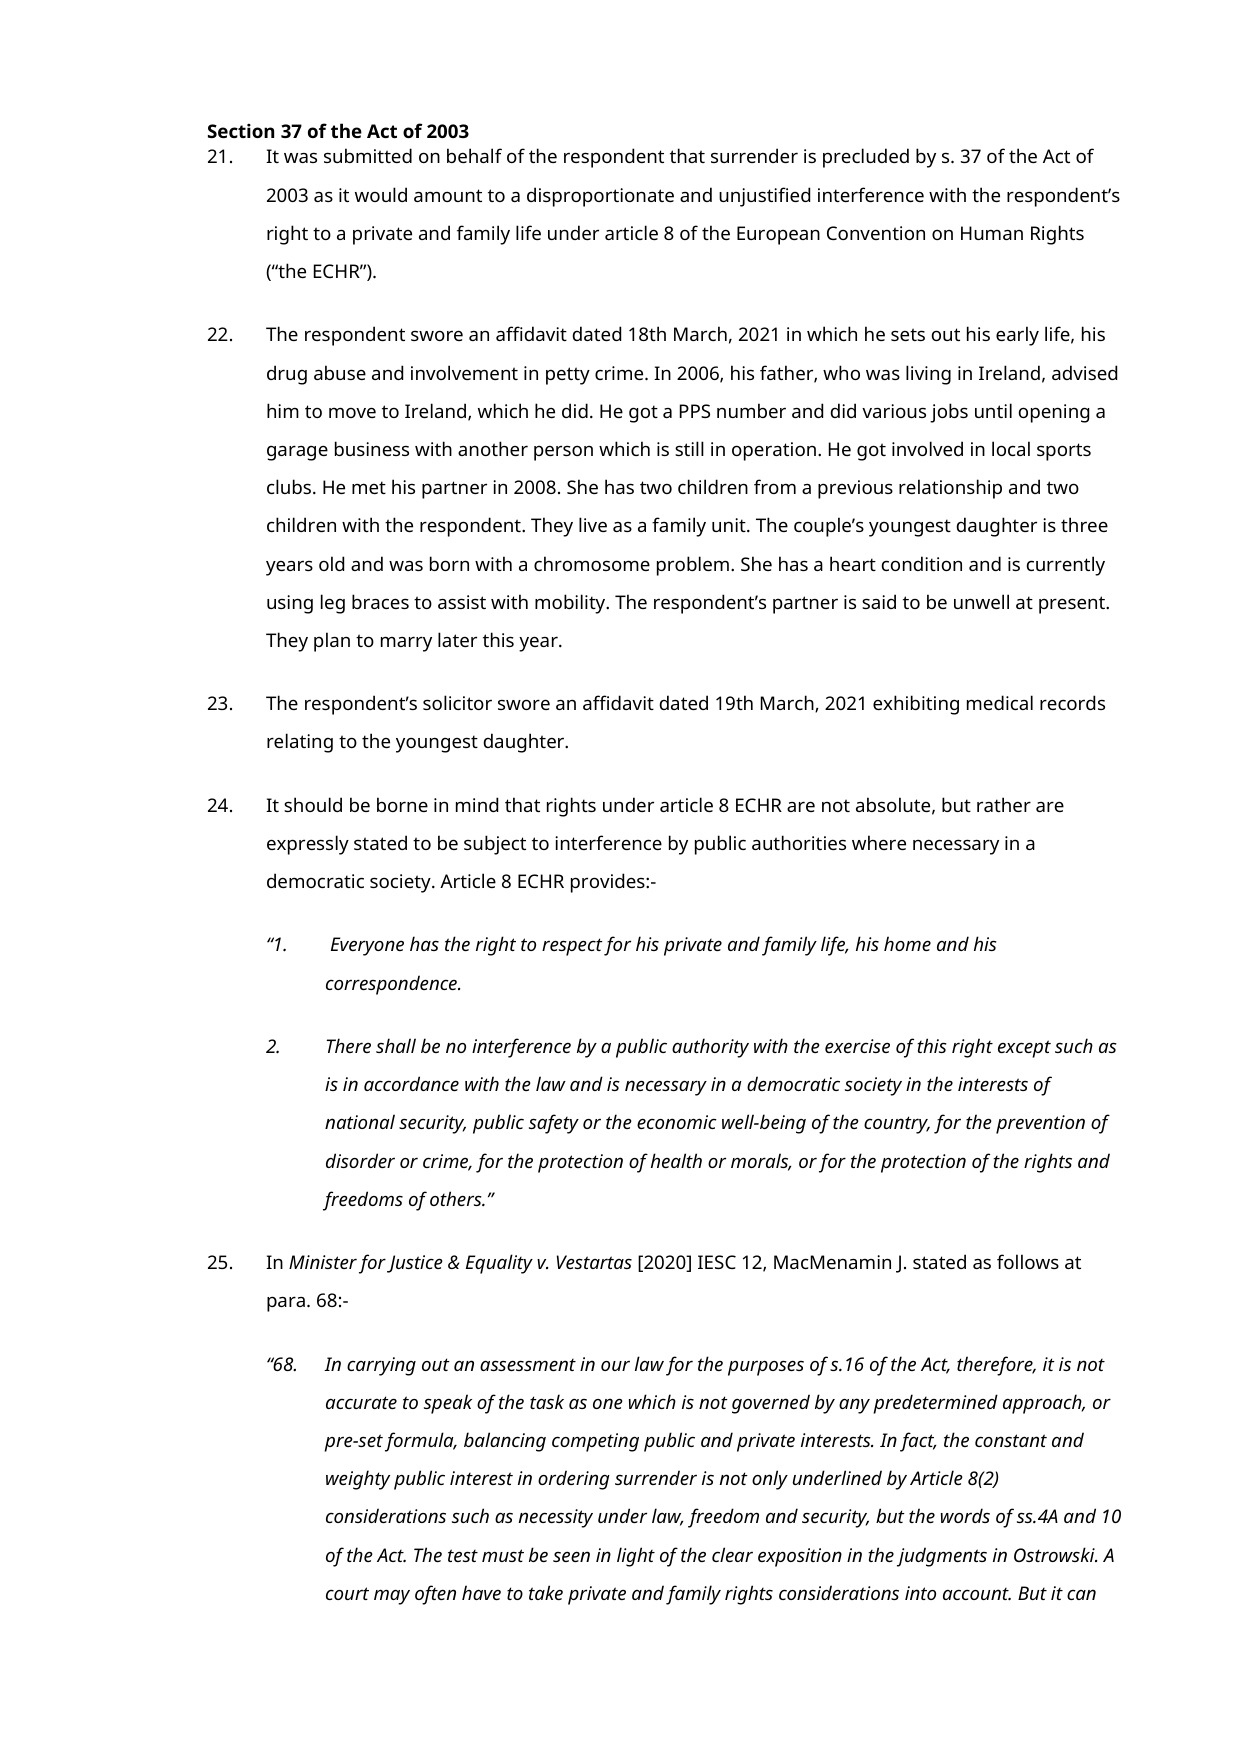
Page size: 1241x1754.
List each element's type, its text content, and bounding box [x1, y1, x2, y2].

text 2. There shall be no interference by a public authority with the exercise of this right except such as is in accordance with the law and is necessary in a democratic society in the interests of national security, public safety or the economic well-being of the country, for the prevention of disorder or crime, for the protection of health or morals, or for the protection of the rights and freedoms of others.” [266, 1033, 1122, 1212]
text 22. The respondent swore an affidavit dated 18th March, 2021 in which he sets out his early life, his drug abuse and involvement in petty crime. In 2006, his father, who was living in Ireland, advised him to move to Ireland, which he did. He got a PPS number and did various jobs until opening a garage business with another person which is still in operation. He got involved in local sports clubs. He met his partner in 2008. She has two children from a previous relationship and two children with the respondent. They live as a family unit. The couple’s youngest daughter is three years old and was born with a chromosome problem. She has a heart condition and is currently using leg braces to assist with mobility. The respondent’s partner is said to be unwell at present. They plan to marry later this year. [207, 322, 1122, 653]
text 24. It should be borne in mind that rights under article 8 ECHR are not absolute, but rather are expressly stated to be subject to interference by public authorities where necessary in a democratic society. Article 8 ECHR provides:- [207, 792, 1122, 894]
text 23. The respondent’s solicitor swore an affidavit dated 19th March, 2021 exhibiting medical records relating to the youngest daughter. [207, 691, 1122, 754]
text “1. Everyone has the right to respect for his private and family life, his home and his correspondence. [266, 932, 1122, 996]
text 21. It was submitted on behalf of the respondent that surrender is precluded by s. 37 of the Act of 2003 as it would amount to a disproportionate and unjustified interference with the respondent’s right to a private and family life under article 8 of the European Convention on Human Rights (“the ECHR”). [207, 144, 1122, 284]
subtitle Section 37 of the Act of 2003 [207, 118, 1122, 144]
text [266, 1351, 1122, 1606]
text 25. In Minister for Justice & Equality v. Vestartas [2020] IESC 12, MacMenamin J. stated as follows at para. 68:- [207, 1249, 1122, 1313]
